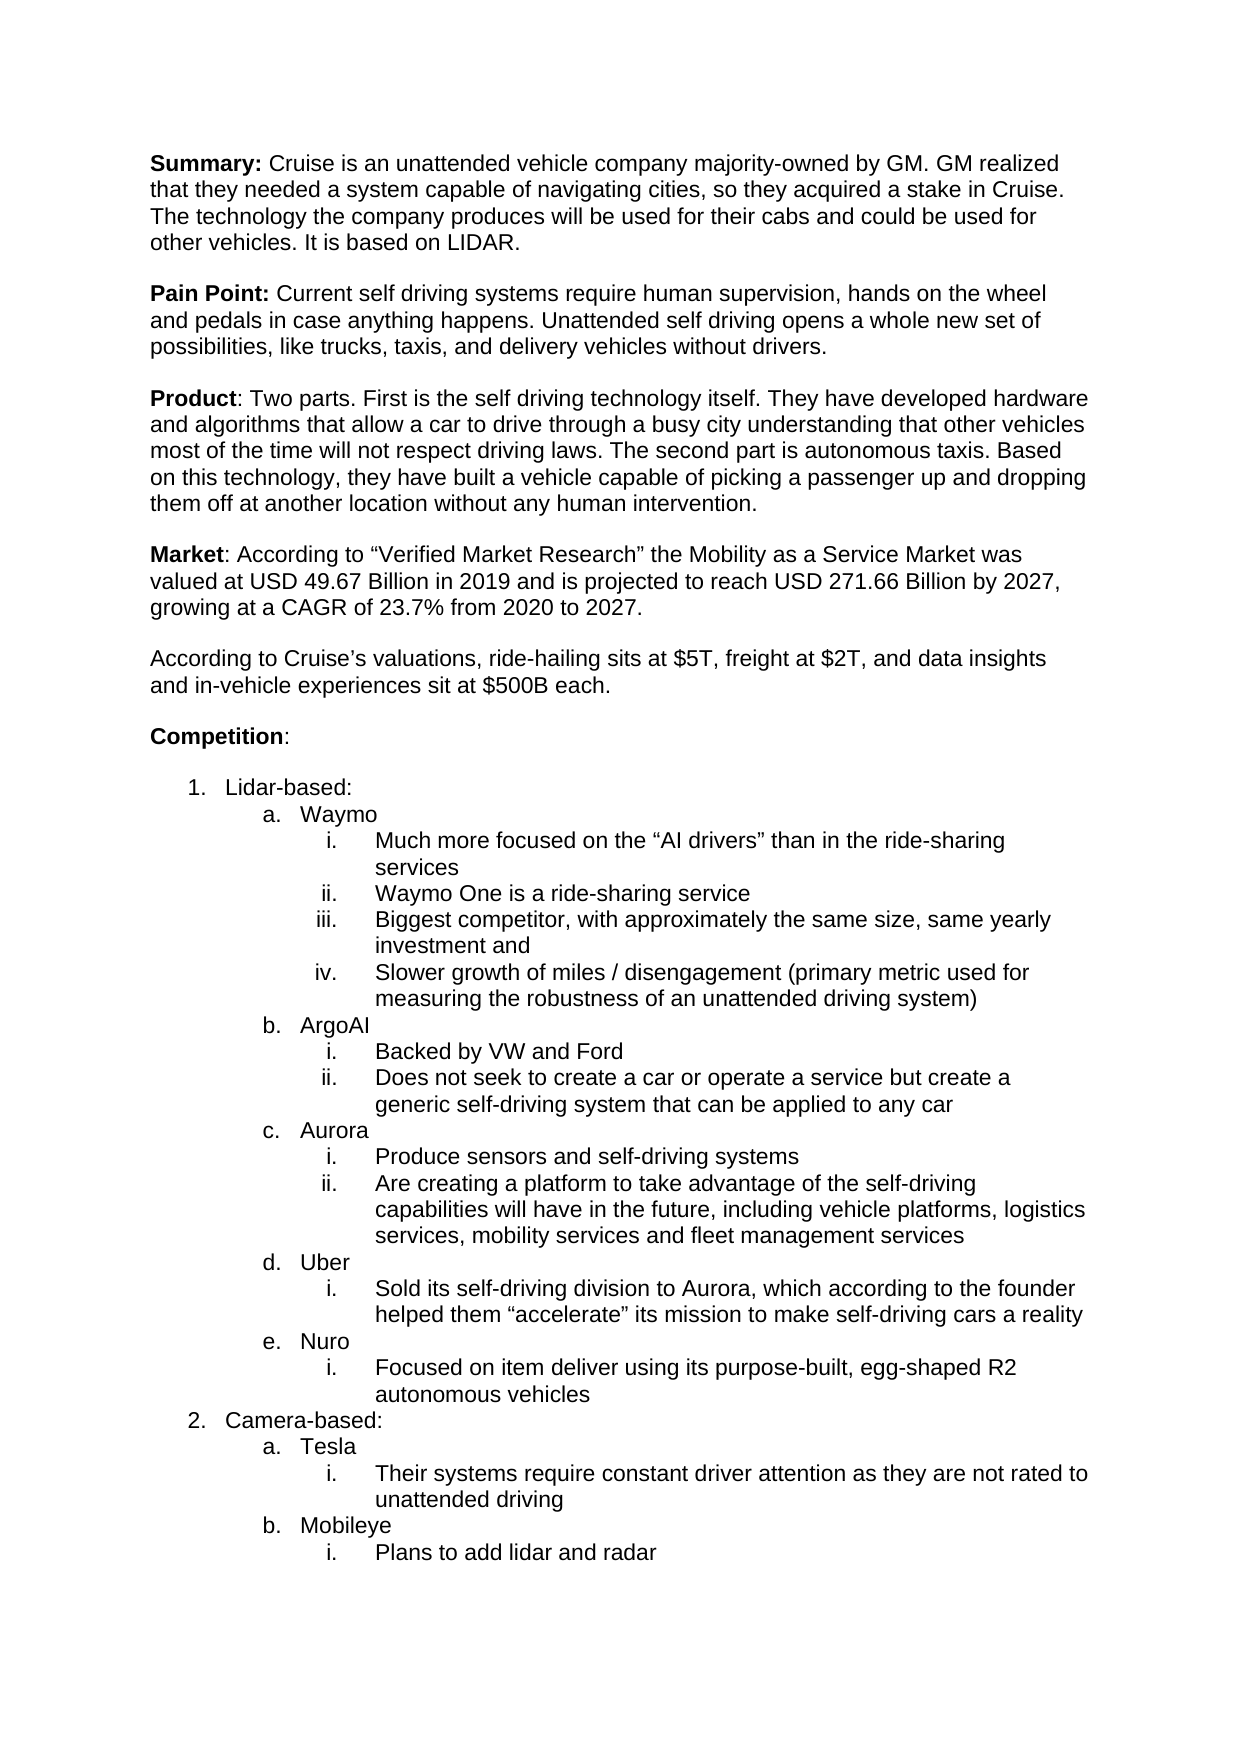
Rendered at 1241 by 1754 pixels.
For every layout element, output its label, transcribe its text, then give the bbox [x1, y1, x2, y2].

list Lidar-based: [187, 774, 1090, 801]
list Focused on item deliver using its purpose-built, egg-shaped R2 autonomous vehicles [337, 1354, 1090, 1407]
list Sold its self-driving division to Aurora, which according to the founder helped them “accelerate” its mission to make self-driving cars a reality [337, 1275, 1090, 1328]
text Summary: Cruise is an unattended vehicle company majority-owned by GM. GM realized that they needed a system capable of navigating cities, so they acquired a stake in Cruise. The technology the company produces will be used for their cabs and could be used for other vehicles. It is based on LIDAR. [150, 150, 1090, 255]
list Aurora [262, 1117, 1090, 1143]
list Camera-based: [187, 1407, 1090, 1433]
text According to Cruise’s valuations, ride-hailing sits at $5T, freight at $2T, and data insights and in-vehicle experiences sit at $500B each. [150, 645, 1090, 698]
list Much more focused on the “AI drivers” than in the ride-sharing services [337, 827, 1090, 880]
list Tesla [262, 1433, 1090, 1459]
list Uber [262, 1249, 1090, 1275]
list Backed by VW and Ford [337, 1038, 1090, 1064]
list Biggest competitor, with approximately the same size, same yearly investment and [337, 906, 1090, 959]
list Waymo One is a ride-sharing service [337, 880, 1090, 906]
list Nuro [262, 1328, 1090, 1354]
list Waymo [262, 801, 1090, 827]
list Does not seek to create a car or operate a service but create a generic self-driving system that can be applied to any car [337, 1064, 1090, 1117]
text Market: According to “Verified Market Research” the Mobility as a Service Market was valued at USD 49.67 Billion in 2019 and is projected to reach USD 271.66 Billion by 2027, growing at a CAGR of 23.7% from 2020 to 2027. [150, 541, 1090, 620]
list Plans to add lidar and radar [337, 1539, 1090, 1565]
list Mobileye [262, 1512, 1090, 1539]
list Slower growth of miles / disengagement (primary metric used for measuring the robustness of an unattended driving system) [337, 959, 1090, 1012]
text Competition: [150, 723, 1090, 749]
list Produce sensors and self-driving systems [337, 1143, 1090, 1170]
list Are creating a platform to take advantage of the self-driving capabilities will have in the future, including vehicle platforms, logistics services, mobility services and fleet management services [337, 1170, 1090, 1249]
list Their systems require constant driver attention as they are not rated to unattended driving [337, 1459, 1090, 1512]
list ArgoAI [262, 1012, 1090, 1038]
text Product: Two parts. First is the self driving technology itself. They have developed hardware and algorithms that allow a car to drive through a busy city understanding that other vehicles most of the time will not respect driving laws. The second part is autonomous taxis. Based on this technology, they have built a vehicle capable of picking a passenger up and dropping them off at another location without any human intervention. [150, 384, 1090, 516]
text Pain Point: Current self driving systems require human supervision, hands on the wheel and pedals in case anything happens. Unattended self driving opens a whole new set of possibilities, like trucks, taxis, and delivery vehicles without drivers. [150, 280, 1090, 359]
